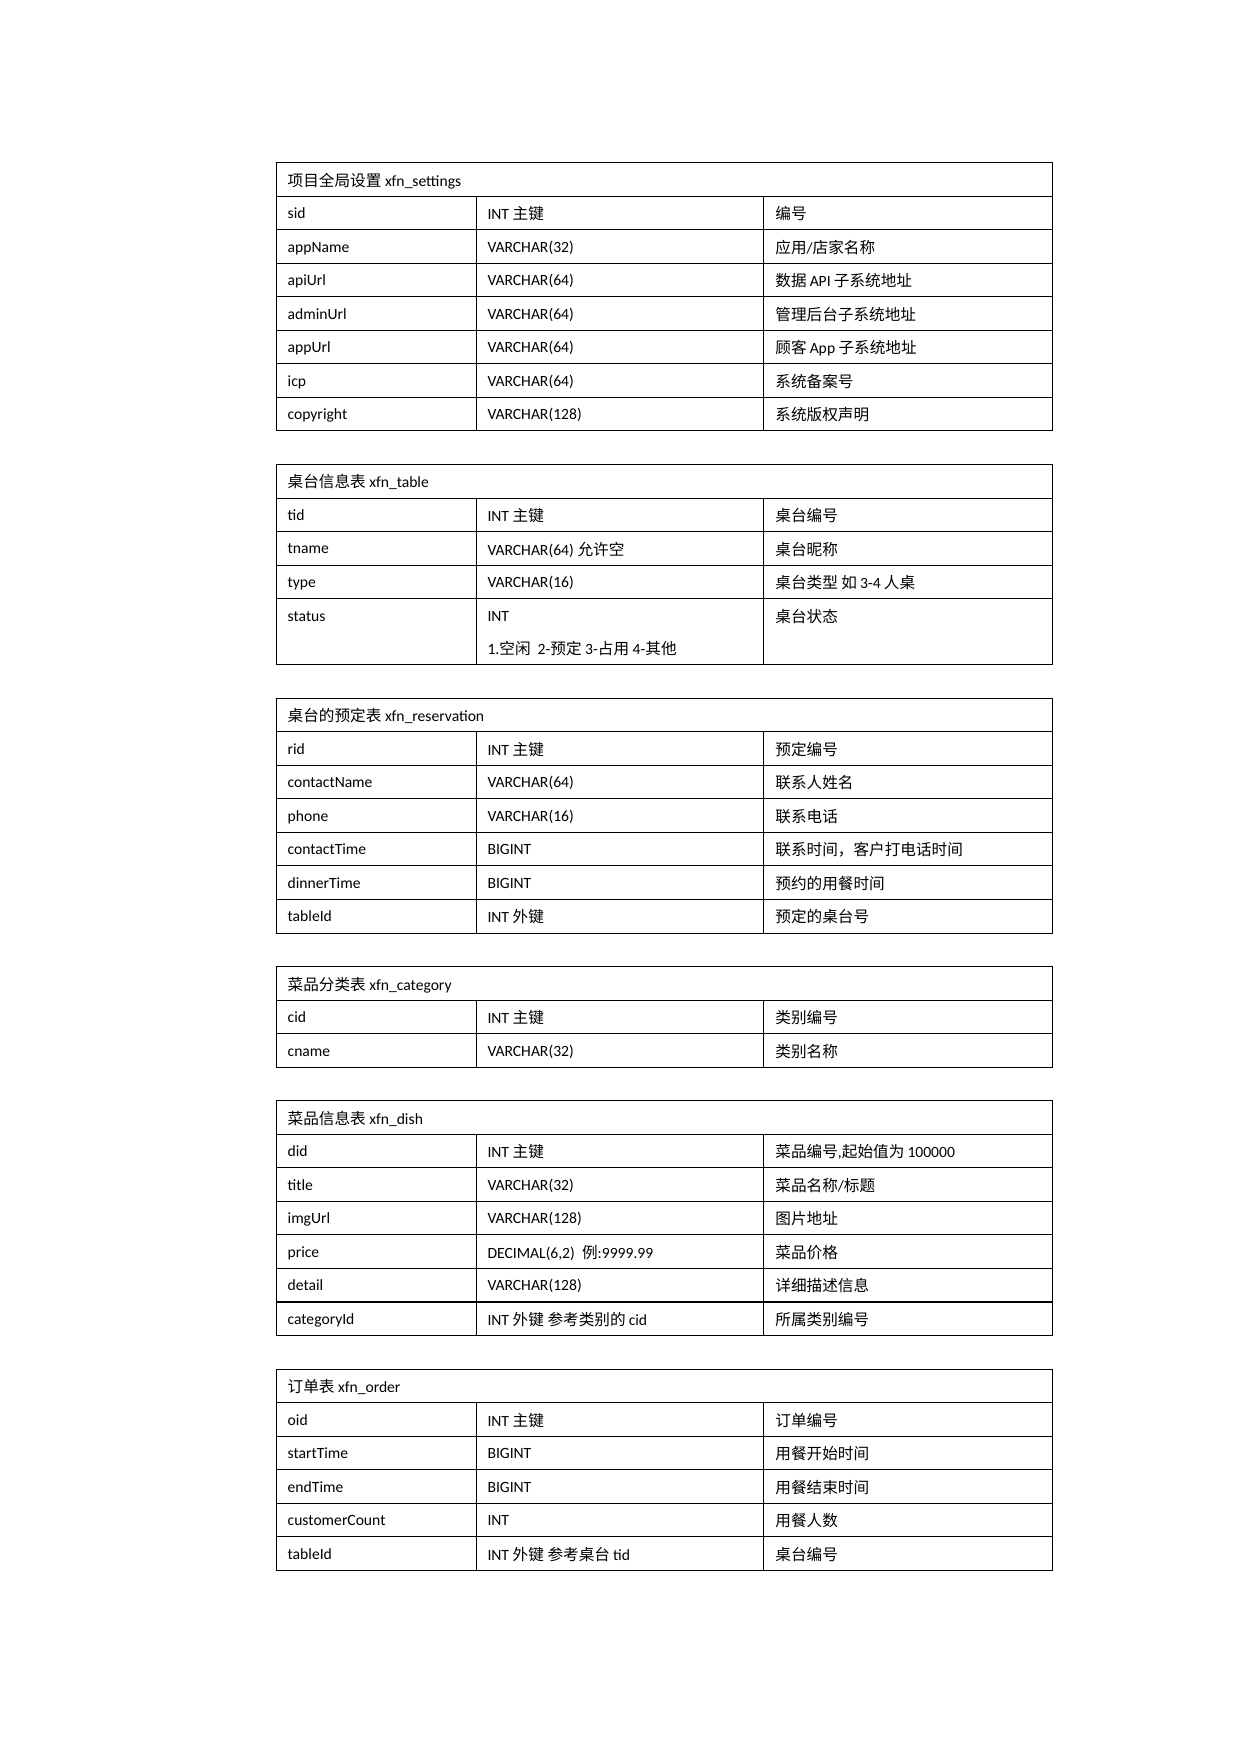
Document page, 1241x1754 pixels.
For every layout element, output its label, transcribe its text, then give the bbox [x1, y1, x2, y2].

table_cell VARCHAR(64) [477, 264, 763, 296]
table_cell 桌台类型 如3-4人桌 [764, 566, 1052, 598]
table_cell 用餐开始时间 [764, 1437, 1052, 1469]
table_cell 应用/店家名称 [764, 230, 1052, 263]
table_cell phone [277, 799, 476, 832]
table_cell VARCHAR(64) [477, 331, 763, 363]
table_cell contactTime [277, 833, 476, 865]
table_cell 预约的用餐时间 [764, 866, 1052, 899]
table_cell cid [277, 1001, 476, 1033]
table_header 项目全局设置 xfn_settings [277, 163, 1052, 196]
table_cell 图片地址 [764, 1202, 1052, 1234]
table_cell 类别名称 [764, 1034, 1052, 1067]
table_cell VARCHAR(64) [477, 766, 763, 798]
table_cell VARCHAR(32) [477, 230, 763, 263]
table_cell 详细描述信息 [764, 1269, 1052, 1301]
table_cell price [277, 1235, 476, 1268]
table_cell 顾客App子系统地址 [764, 331, 1052, 363]
table_header 桌台的预定表 xfn_reservation [277, 699, 1052, 731]
table_cell DECIMAL(6,2) 例:9999.99 [477, 1235, 763, 1268]
table_cell 所属类别编号 [764, 1303, 1052, 1335]
table_cell VARCHAR(16) [477, 566, 763, 598]
table_cell endTime [277, 1470, 476, 1503]
table_cell 联系人姓名 [764, 766, 1052, 798]
table_cell 系统备案号 [764, 364, 1052, 397]
table_cell rid [277, 732, 476, 765]
table_cell INT 外键 参考桌台tid [477, 1537, 763, 1570]
table_cell 数据API子系统地址 [764, 264, 1052, 296]
table_cell startTime [277, 1437, 476, 1469]
table_cell adminUrl [277, 297, 476, 330]
table_cell BIGINT [477, 1437, 763, 1469]
table_cell VARCHAR(64) [477, 364, 763, 397]
table_cell BIGINT [477, 833, 763, 865]
table_cell VARCHAR(128) [477, 1202, 763, 1234]
table_cell INT 主键 [477, 499, 763, 531]
table_cell type [277, 566, 476, 598]
table_cell customerCount [277, 1504, 476, 1536]
table_cell oid [277, 1403, 476, 1436]
table_cell VARCHAR(32) [477, 1034, 763, 1067]
table_cell 编号 [764, 197, 1052, 229]
table_cell INT 外键 [477, 900, 763, 932]
table_cell icp [277, 364, 476, 397]
table_header 菜品分类表 xfn_category [277, 967, 1052, 999]
table_cell dinnerTime [277, 866, 476, 899]
table_cell INT 外键 参考类别的cid [477, 1303, 763, 1335]
table_cell VARCHAR(16) [477, 799, 763, 832]
table_cell VARCHAR(128) [477, 398, 763, 430]
table_cell contactName [277, 766, 476, 798]
table_cell 菜品编号,起始值为100000 [764, 1135, 1052, 1167]
table_cell 桌台状态 [764, 599, 1052, 664]
table_cell 管理后台子系统地址 [764, 297, 1052, 330]
table_cell INT 主键 [477, 732, 763, 765]
table_cell 订单编号 [764, 1403, 1052, 1436]
table_cell 桌台编号 [764, 499, 1052, 531]
table_cell 用餐人数 [764, 1504, 1052, 1536]
table_cell VARCHAR(64) [477, 297, 763, 330]
table_header 菜品信息表 xfn_dish [277, 1101, 1052, 1134]
table_header 订单表 xfn_order [277, 1370, 1052, 1402]
table_cell 桌台昵称 [764, 532, 1052, 564]
table_cell VARCHAR(32) [477, 1168, 763, 1201]
table_cell 系统版权声明 [764, 398, 1052, 430]
table_cell 类别编号 [764, 1001, 1052, 1033]
table_cell 桌台编号 [764, 1537, 1052, 1570]
table_cell copyright [277, 398, 476, 430]
table_cell tid [277, 499, 476, 531]
table_cell did [277, 1135, 476, 1167]
table_cell 菜品价格 [764, 1235, 1052, 1268]
table_cell 菜品名称/标题 [764, 1168, 1052, 1201]
table_cell BIGINT [477, 1470, 763, 1503]
table_cell appUrl [277, 331, 476, 363]
table_cell apiUrl [277, 264, 476, 296]
table_cell INT 主键 [477, 197, 763, 229]
table_cell categoryId [277, 1303, 476, 1335]
table_cell INT [477, 1504, 763, 1536]
table_cell tableId [277, 1537, 476, 1570]
table_cell status [277, 599, 476, 664]
table_cell VARCHAR(128) [477, 1269, 763, 1301]
table_cell INT 主键 [477, 1135, 763, 1167]
table_cell INT 主键 [477, 1001, 763, 1033]
table_cell 联系时间，客户打电话时间 [764, 833, 1052, 865]
table_cell VARCHAR(64) 允许空 [477, 532, 763, 564]
table_cell sid [277, 197, 476, 229]
table_cell title [277, 1168, 476, 1201]
table_cell tname [277, 532, 476, 564]
table_cell 预定的桌台号 [764, 900, 1052, 932]
table_cell 预定编号 [764, 732, 1052, 765]
table_cell INT 主键 [477, 1403, 763, 1436]
table_cell detail [277, 1269, 476, 1301]
table_cell imgUrl [277, 1202, 476, 1234]
table_cell INT 1.空闲 2-预定 3-占用 4-其他 [477, 599, 763, 664]
table_cell BIGINT [477, 866, 763, 899]
table_cell appName [277, 230, 476, 263]
table_cell 用餐结束时间 [764, 1470, 1052, 1503]
table_header 桌台信息表 xfn_table [277, 465, 1052, 497]
table_cell 联系电话 [764, 799, 1052, 832]
table_cell cname [277, 1034, 476, 1067]
table_cell tableId [277, 900, 476, 932]
